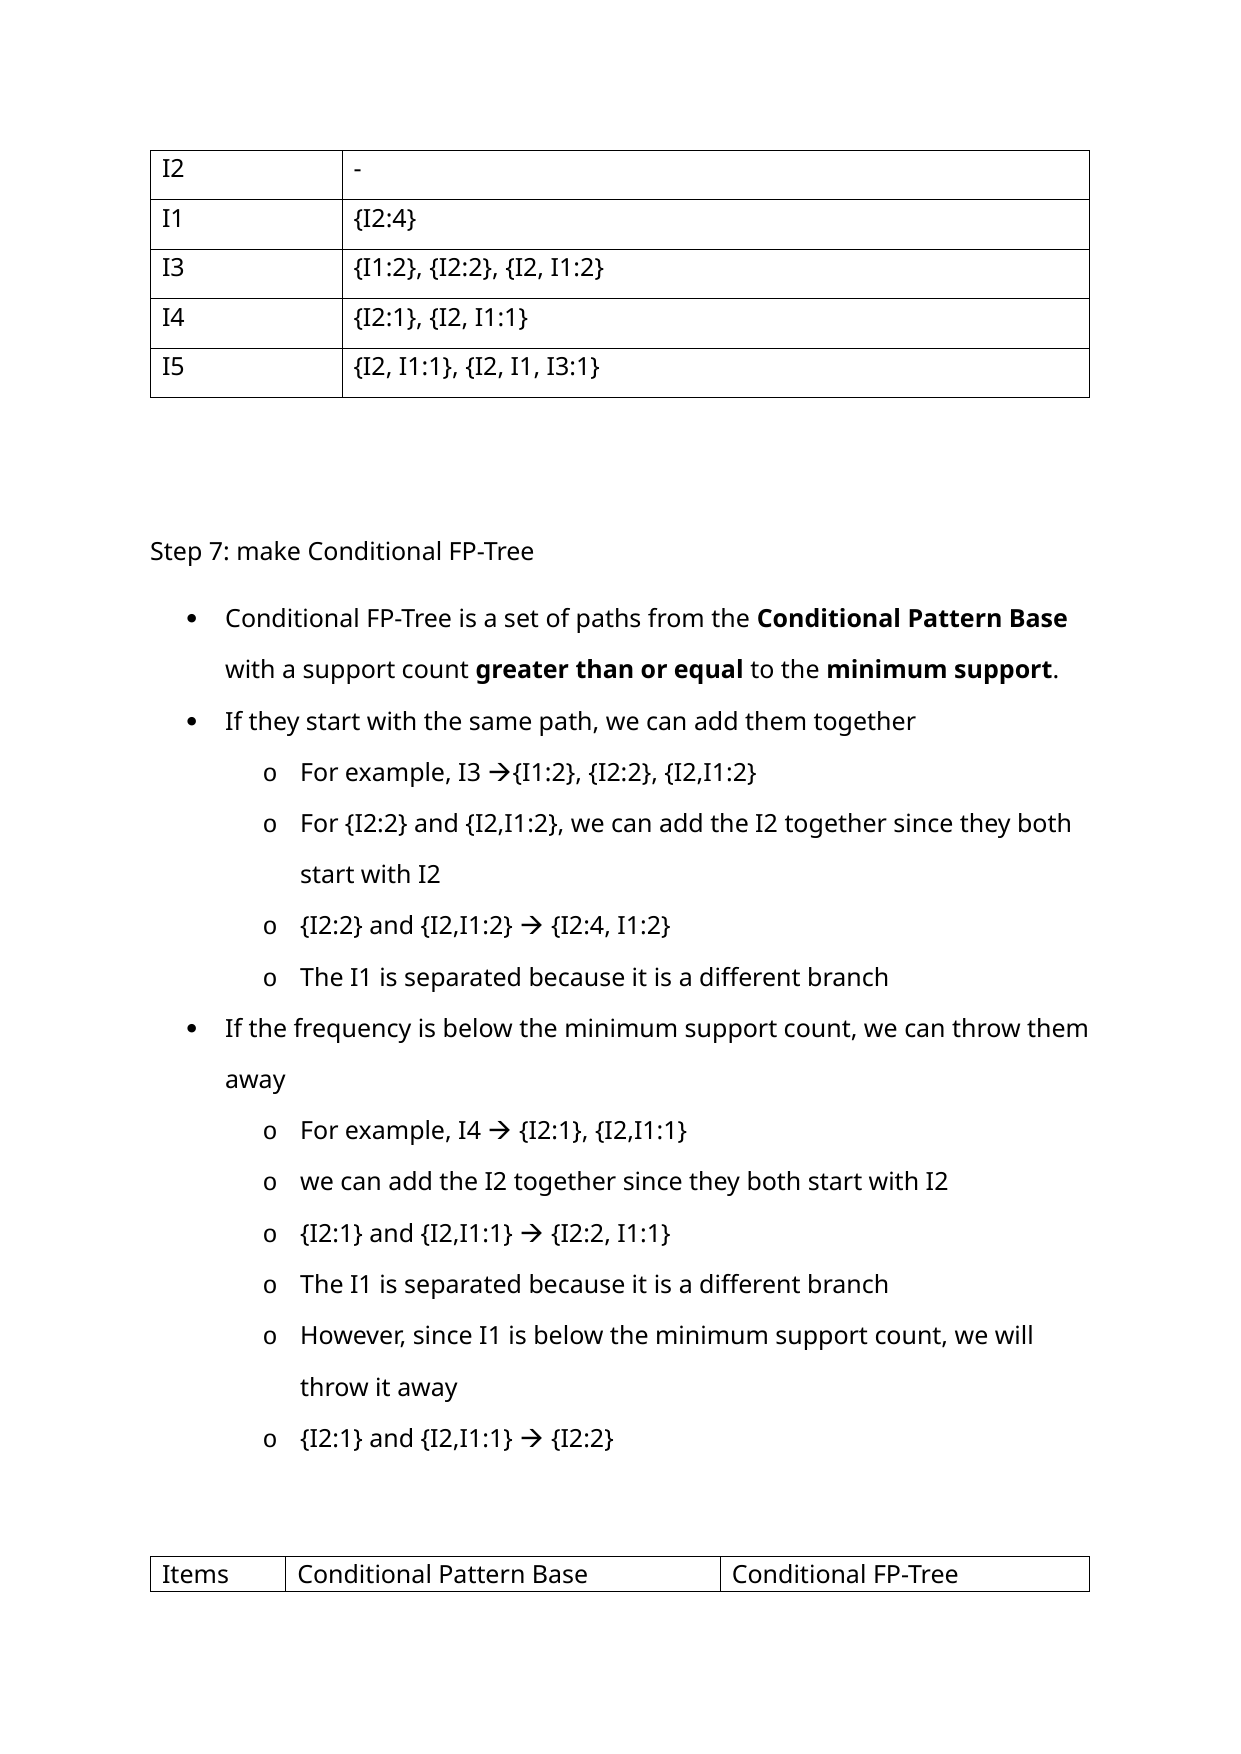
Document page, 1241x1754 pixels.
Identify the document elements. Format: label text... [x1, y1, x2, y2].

table_cell I2 [151, 151, 342, 199]
table_cell {I2, I1:1}, {I2, I1, I3:1} [343, 349, 1089, 397]
list For {I2:2} and {I2,I1:2}, we can add the I2 together since they both start with I2 [262, 806, 1090, 891]
text Step 7: make Conditional FP-Tree [150, 533, 1090, 567]
table_cell I4 [151, 299, 342, 347]
list The I1 is separated because it is a different branch [262, 959, 1090, 993]
list {I2:2} and {I2,I1:2} {I2:4, I1:2} [262, 908, 1090, 942]
list However, since I1 is below the minimum support count, we will throw it away [262, 1318, 1090, 1403]
table_cell I3 [151, 250, 342, 298]
list we can add the I2 together since they both start with I2 [262, 1164, 1090, 1198]
list For example, I3 {I1:2}, {I2:2}, {I2,I1:2} [262, 754, 1090, 788]
table_header Items [151, 1557, 285, 1591]
list If the frequency is below the minimum support count, we can throw them away [187, 1011, 1090, 1096]
list For example, I4 {I2:1}, {I2,I1:1} [262, 1113, 1090, 1147]
list Conditional FP-Tree is a set of paths from the Conditional Pattern Base with a support count greater than or equal to the minimum support. [187, 601, 1090, 686]
table_header Conditional FP-Tree [721, 1557, 1089, 1591]
table_cell {I2:4} [343, 200, 1089, 249]
list The I1 is separated because it is a different branch [262, 1267, 1090, 1301]
list {I2:1} and {I2,I1:1} {I2:2} [262, 1420, 1090, 1454]
table_cell I5 [151, 349, 342, 397]
list If they start with the same path, we can add them together [187, 703, 1090, 737]
list {I2:1} and {I2,I1:1} {I2:2, I1:1} [262, 1215, 1090, 1249]
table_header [286, 1557, 720, 1591]
table_cell {I1:2}, {I2:2}, {I2, I1:2} [343, 250, 1089, 298]
table_cell I1 [151, 200, 342, 249]
table_cell {I2:1}, {I2, I1:1} [343, 299, 1089, 347]
table_cell - [343, 151, 1089, 199]
